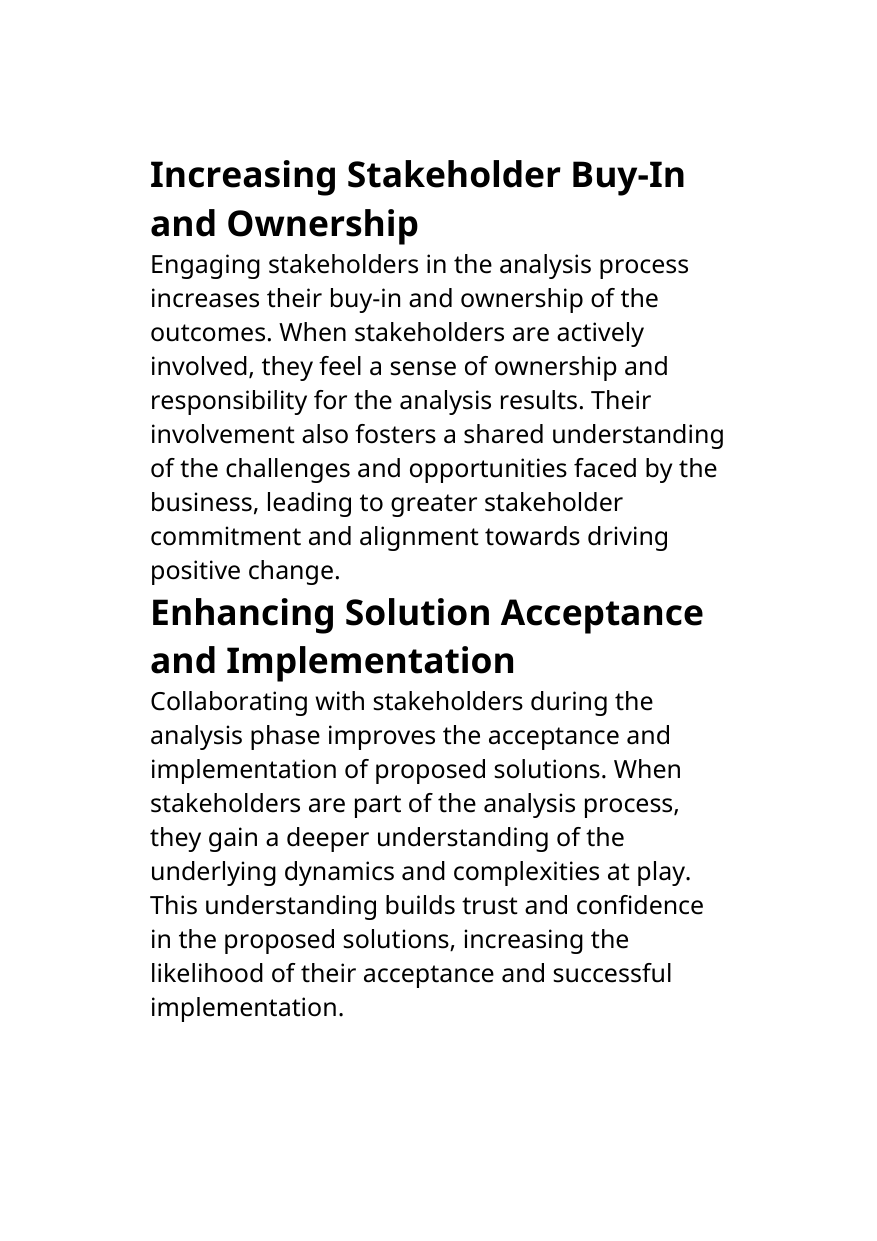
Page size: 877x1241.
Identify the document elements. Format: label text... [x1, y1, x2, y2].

subtitle Increasing Stakeholder Buy-In and Ownership [150, 150, 727, 246]
subtitle Enhancing Solution Acceptance and Implementation [150, 587, 727, 683]
text Engaging stakeholders in the analysis process increases their buy-in and ownership of the outcomes. When stakeholders are actively involved, they feel a sense of ownership and responsibility for the analysis results. Their involvement also fosters a shared understanding of the challenges and opportunities faced by the business, leading to greater stakeholder commitment and alignment towards driving positive change. [150, 246, 727, 587]
text Collaborating with stakeholders during the analysis phase improves the acceptance and implementation of proposed solutions. When stakeholders are part of the analysis process, they gain a deeper understanding of the underlying dynamics and complexities at play. This understanding builds trust and confidence in the proposed solutions, increasing the likelihood of their acceptance and successful implementation. [150, 683, 727, 1024]
